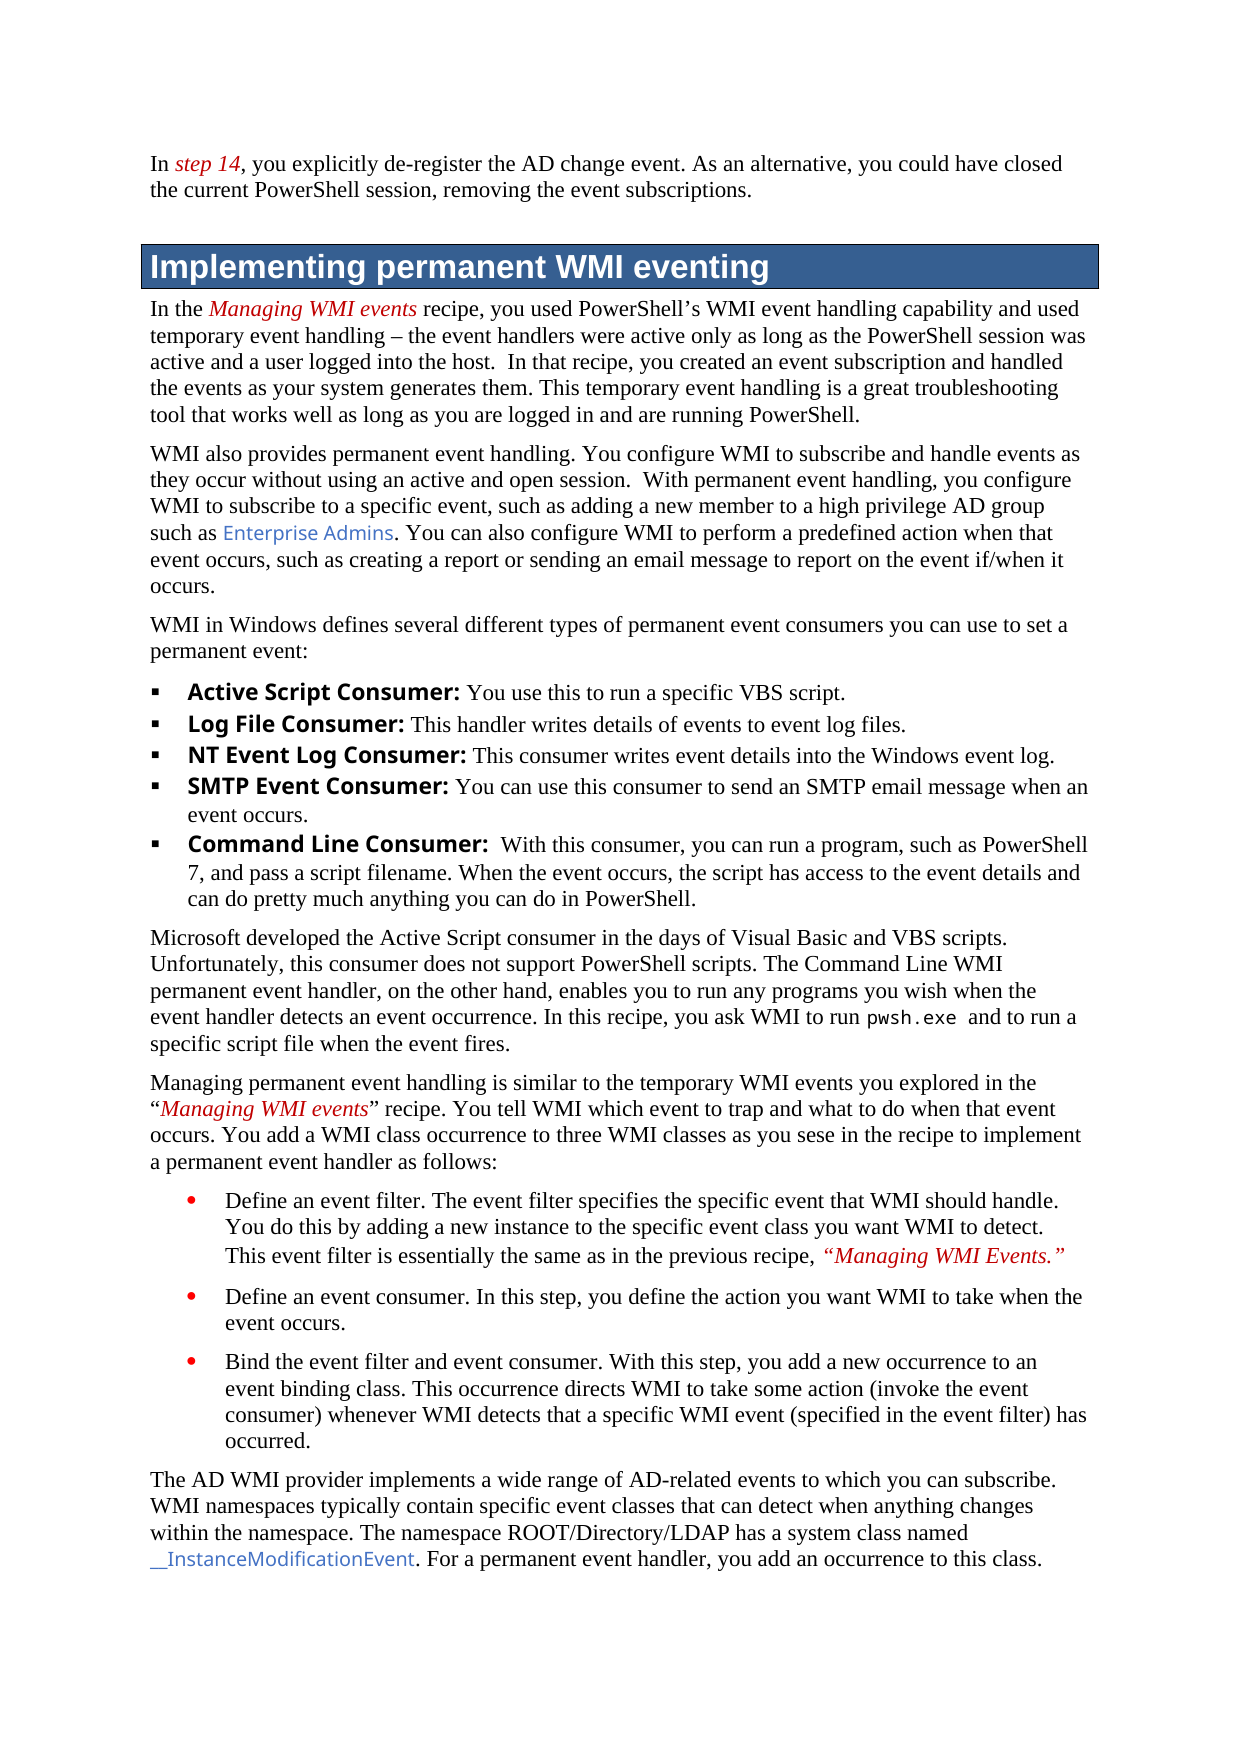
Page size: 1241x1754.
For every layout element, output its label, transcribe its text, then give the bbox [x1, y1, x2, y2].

subtitle Implementing permanent WMI eventing [142, 245, 1098, 288]
list Bind the event filter and event consumer. With this step, you add a new occurrence to an event binding class. This occurrence directs WMI to take some action (invoke the event consumer) whenever WMI detects that a specific WMI event (specified in the event filter) has occurred. [187, 1348, 1090, 1454]
text Managing permanent event handling is similar to the temporary WMI events you explored in the “Managing WMI events” recipe. You tell WMI which event to trap and what to do when that event occurs. You add a WMI class occurrence to three WMI classes as you sese in the recipe to implement a permanent event handler as follows: [150, 1069, 1090, 1174]
text The AD WMI provider implements a wide range of AD-related events to which you can subscribe. WMI namespaces typically contain specific event classes that can detect when anything changes within the namespace. The namespace ROOT/Directory/LDAP has a system class named __InstanceModificationEvent. For a permanent event handler, you add an occurrence to this class. [150, 1466, 1090, 1572]
list Active Script Consumer: You use this to run a specific VBS script. [150, 676, 1090, 707]
list NT Event Log Consumer: This consumer writes event details into the Windows event log. [150, 739, 1090, 770]
text WMI in Windows defines several different types of permanent event consumers you can use to set a permanent event: [150, 611, 1090, 664]
text In step 14, you explicitly de-register the AD change event. As an alternative, you could have closed the current PowerShell session, removing the event subscriptions. [150, 150, 1090, 203]
text In the Managing WMI events recipe, you used PowerShell’s WMI event handling capability and used temporary event handling – the event handlers were active only as long as the PowerShell session was active and a user logged into the host. In that recipe, you created an event subscription and handled the events as your system generates them. This temporary event handling is a great troubleshooting tool that works well as long as you are logged in and are running PowerShell. [150, 295, 1090, 427]
list Log File Consumer: This handler writes details of events to event log files. [150, 707, 1090, 739]
list SMTP Event Consumer: You can use this consumer to send an SMTP email message when an event occurs. [150, 770, 1090, 828]
list Define an event consumer. In this step, you define the action you want WMI to take when the event occurs. [187, 1283, 1090, 1336]
text Microsoft developed the Active Script consumer in the days of Visual Basic and VBS scripts. Unfortunately, this consumer does not support PowerShell scripts. The Command Line WMI permanent event handler, on the other hand, enables you to run any programs you wish when the event handler detects an event occurrence. In this recipe, you ask WMI to run pwsh.exe and to run a specific script file when the event fires. [150, 924, 1090, 1056]
list Command Line Consumer: With this consumer, you can run a program, such as PowerShell 7, and pass a script filename. When the event occurs, the script has access to the event details and can do pretty much anything you can do in PowerShell. [150, 828, 1090, 912]
text WMI also provides permanent event handling. You configure WMI to subscribe and handle events as they occur without using an active and open session. With permanent event handling, you configure WMI to subscribe to a specific event, such as adding a new member to a high privilege AD group such as Enterprise Admins. You can also configure WMI to perform a predefined action when that event occurs, such as creating a report or sending an email message to report on the event if/when it occurs. [150, 439, 1090, 598]
list Define an event filter. The event filter specifies the specific event that WMI should handle. You do this by adding a new instance to the specific event class you want WMI to detect. This event filter is essentially the same as in the previous recipe, “Managing WMI Events.” [187, 1187, 1090, 1271]
